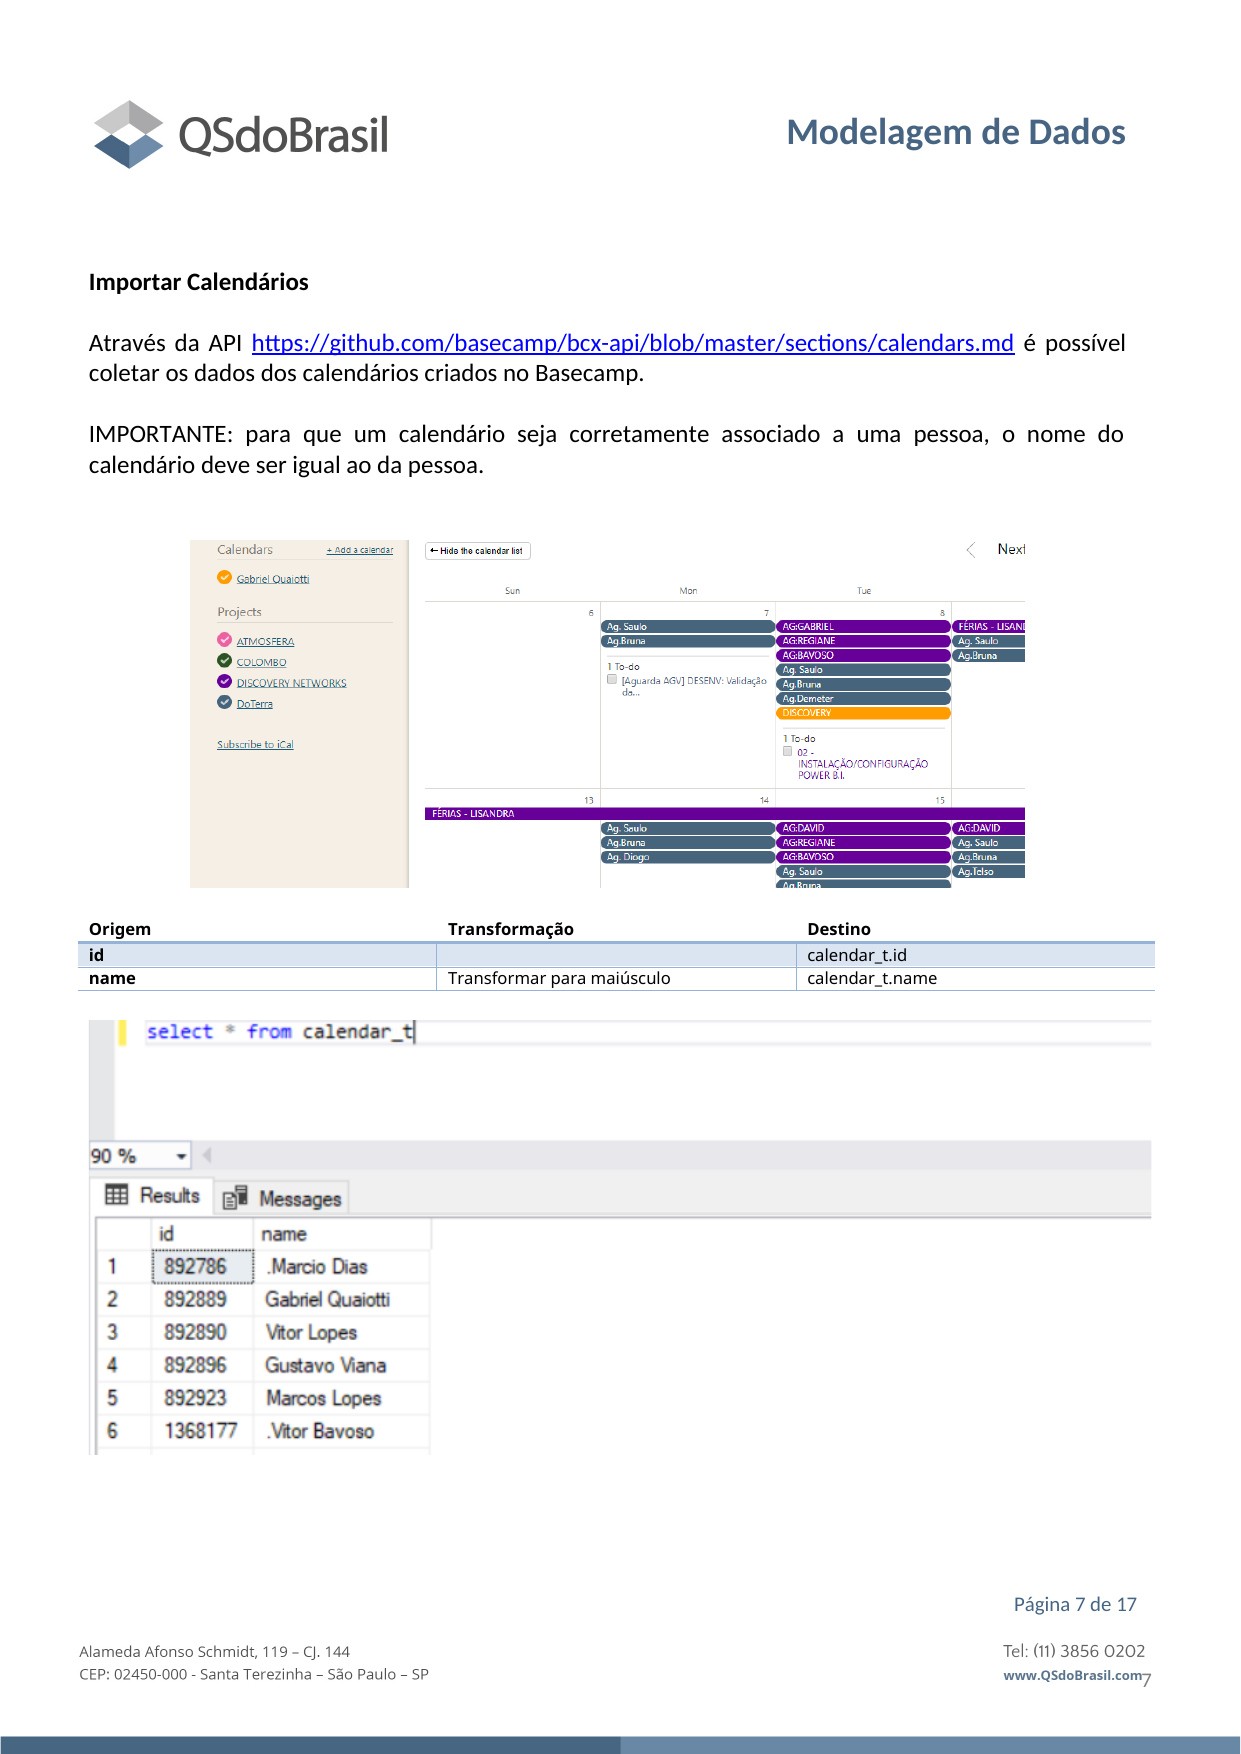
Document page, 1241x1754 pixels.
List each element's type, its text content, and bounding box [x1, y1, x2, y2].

table_header Destino [796, 918, 1155, 941]
table_cell Transformar para maiúsculo [437, 968, 796, 990]
table_cell [437, 944, 796, 966]
table_cell calendar_t.name [797, 968, 1155, 990]
table_header Transformação [437, 918, 796, 941]
table_cell id [78, 944, 436, 966]
picture [0, 9, 1241, 171]
table_header Origem [78, 918, 437, 941]
picture [88, 1020, 1152, 1455]
picture [0, 1626, 1241, 1754]
text Através da API https://github.com/basecamp/bcx-api/blob/master/sections/calendars.md é possível coletar os dados dos calendários criados no Basecamp. [89, 327, 1126, 388]
picture [190, 540, 1025, 888]
text Importar Calendários [89, 266, 1126, 296]
table_cell name [78, 968, 436, 990]
table_cell calendar_t.id [797, 944, 1155, 966]
text IMPORTANTE: para que um calendário seja corretamente associado a uma pessoa, o nome do calendário deve ser igual ao da pessoa. [89, 418, 1126, 479]
